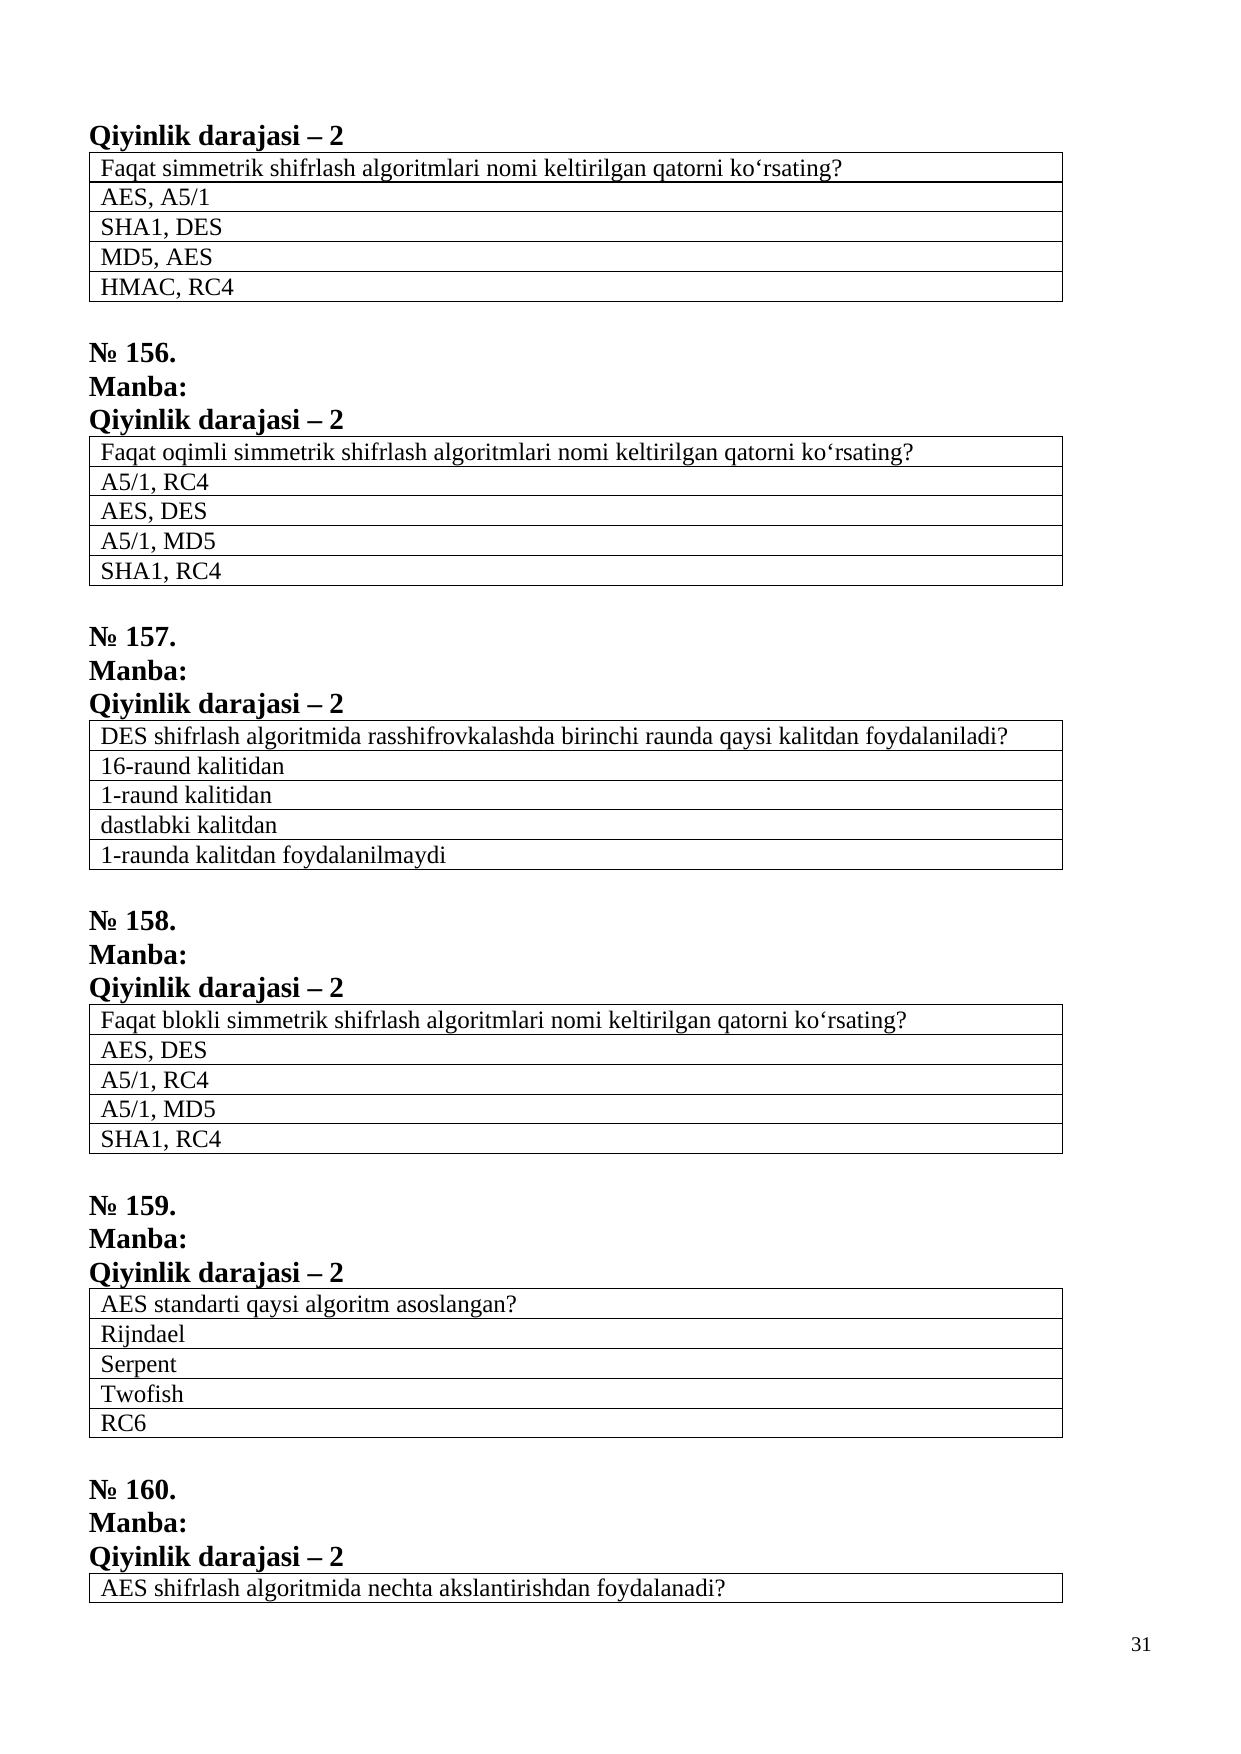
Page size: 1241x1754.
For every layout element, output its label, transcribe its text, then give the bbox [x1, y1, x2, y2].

table_cell A5/1, RC4 [90, 1065, 1062, 1093]
table_header Faqat simmetrik shifrlash algoritmlari nomi keltirilgan qatorni ko‘rsating? [90, 153, 1062, 181]
table_cell 16-raund kalitidan [90, 751, 1062, 779]
text № 158. [89, 903, 1152, 937]
table_cell 1-raunda kalitdan foydalanilmaydi [90, 840, 1062, 869]
table_header Faqat blokli simmetrik shifrlash algoritmlari nomi keltirilgan qatorni ko‘rsating? [90, 1005, 1062, 1034]
text № 157. [89, 619, 1152, 653]
text Qiyinlik darajasi – 2 [89, 118, 1152, 152]
text Qiyinlik darajasi – 2 [89, 1255, 1152, 1288]
text № 160. [89, 1472, 1152, 1505]
text Manba: [89, 1505, 1152, 1539]
table_cell Rijndael [90, 1319, 1062, 1348]
table_cell Serpent [90, 1349, 1062, 1378]
table_header DES shifrlash algoritmida rasshifrovkalashda birinchi raunda qaysi kalitdan foydalaniladi? [90, 721, 1062, 750]
table_header Faqat oqimli simmetrik shifrlash algoritmlari nomi keltirilgan qatorni ko‘rsating? [90, 437, 1062, 466]
text Manba: [89, 369, 1152, 402]
table_cell MD5, AES [90, 242, 1062, 271]
text Manba: [89, 937, 1152, 971]
table_cell Twofish [90, 1379, 1062, 1407]
text Qiyinlik darajasi – 2 [89, 1539, 1152, 1572]
table_cell AES, A5/1 [90, 183, 1062, 211]
table_header AES standarti qaysi algoritm asoslangan? [90, 1289, 1062, 1318]
table_cell SHA1, RC4 [90, 556, 1062, 585]
table_cell AES, DES [90, 496, 1062, 525]
table_cell A5/1, MD5 [90, 1095, 1062, 1123]
text Qiyinlik darajasi – 2 [89, 971, 1152, 1004]
table_cell AES, DES [90, 1035, 1062, 1064]
text Qiyinlik darajasi – 2 [89, 402, 1152, 436]
table_cell dastlabki kalitdan [90, 810, 1062, 839]
table_cell SHA1, DES [90, 212, 1062, 241]
text Qiyinlik darajasi – 2 [89, 686, 1152, 720]
table_cell HMAC, RC4 [90, 272, 1062, 301]
table_header AES shifrlash algoritmida nechta akslantirishdan foydalanadi? [90, 1574, 1062, 1602]
table_cell RC6 [90, 1409, 1062, 1437]
text Manba: [89, 1221, 1152, 1255]
table_cell SHA1, RC4 [90, 1124, 1062, 1153]
table_cell A5/1, RC4 [90, 467, 1062, 495]
table_cell 1-raund kalitidan [90, 781, 1062, 809]
table_cell A5/1, MD5 [90, 526, 1062, 555]
text № 156. [89, 335, 1152, 369]
text Manba: [89, 653, 1152, 686]
text № 159. [89, 1188, 1152, 1221]
